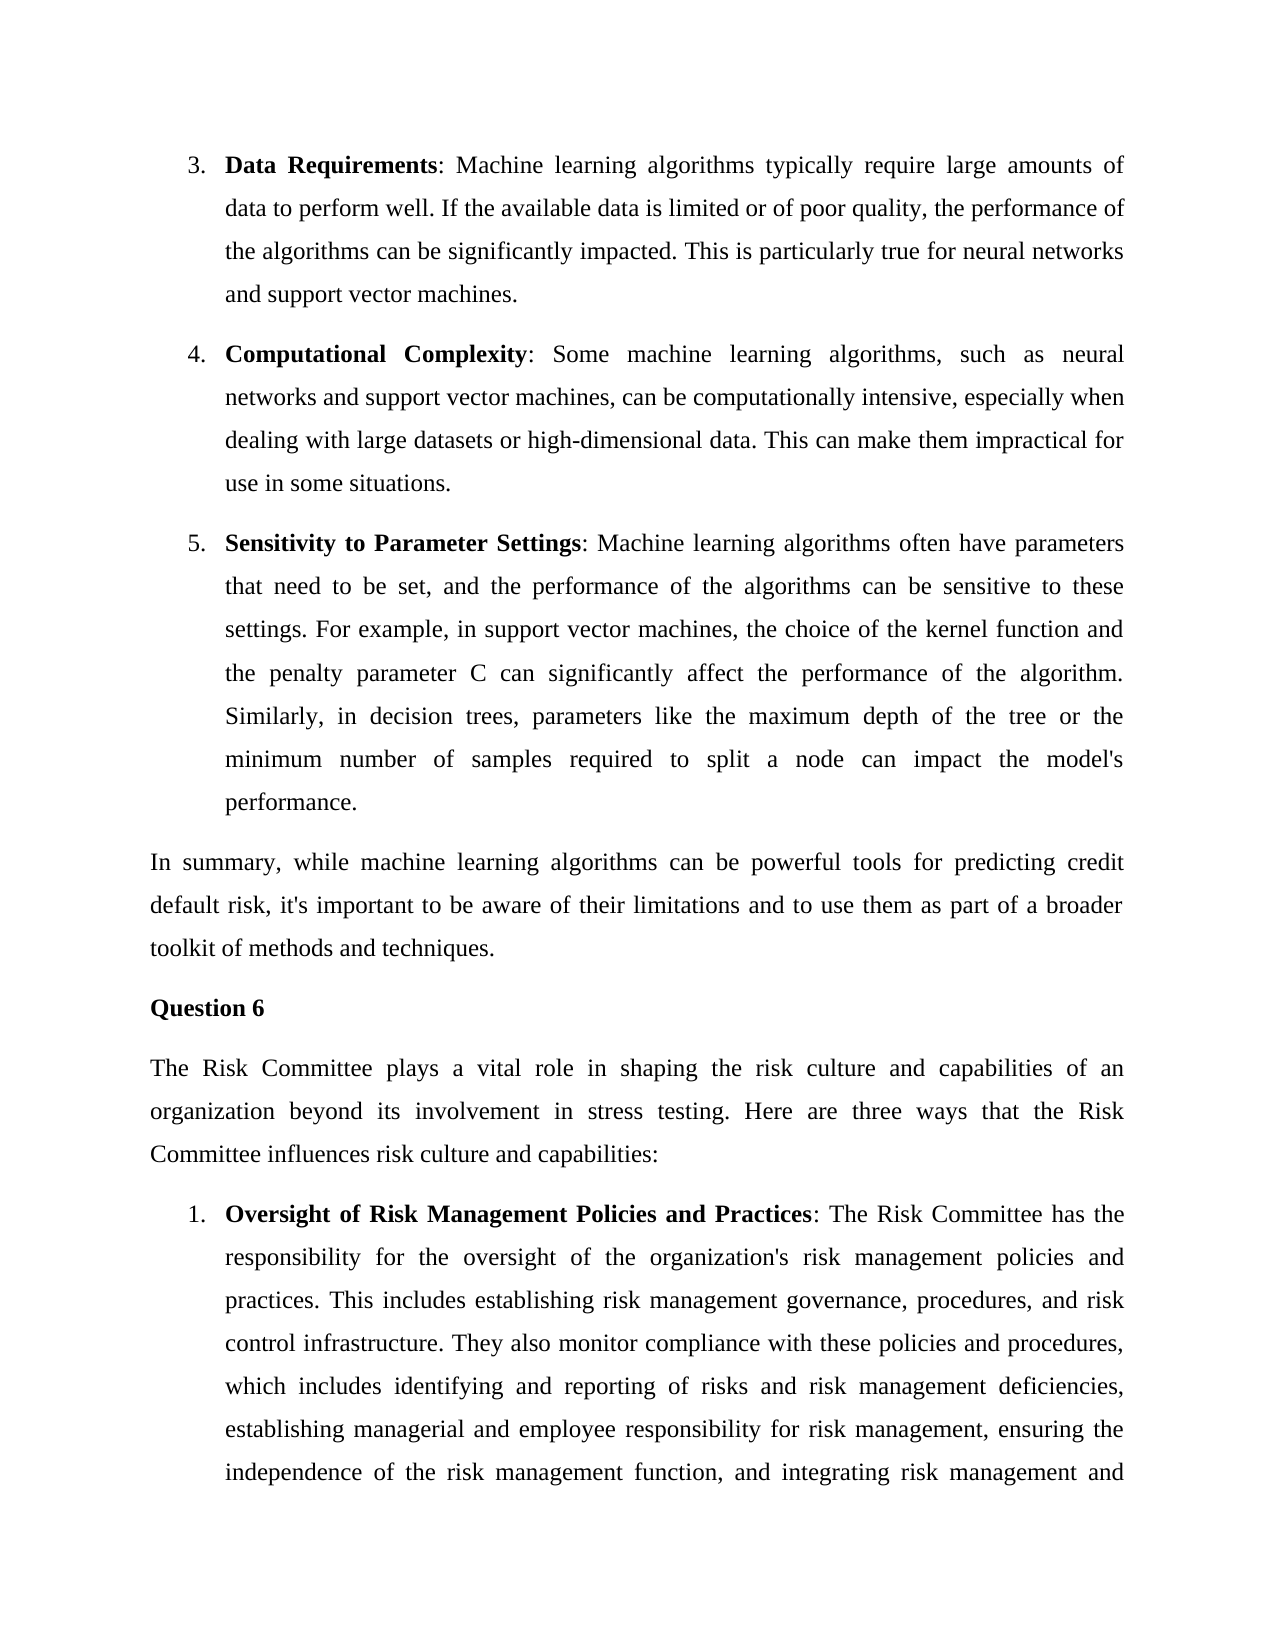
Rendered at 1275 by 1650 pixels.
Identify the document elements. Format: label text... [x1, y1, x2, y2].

text The Risk Committee plays a vital role in shaping the risk culture and capabilities of an organization beyond its involvement in stress testing. Here are three ways that the Risk Committee influences risk culture and capabilities: [150, 1053, 1125, 1168]
list Sensitivity to Parameter Settings: Machine learning algorithms often have parameters that need to be set, and the performance of the algorithms can be sensitive to these settings. For example, in support vector machines, the choice of the kernel function and the penalty parameter C can significantly affect the performance of the algorithm. Similarly, in decision trees, parameters like the maximum depth of the tree or the minimum number of samples required to split a node can impact the model's performance. [187, 528, 1125, 816]
list Data Requirements: Machine learning algorithms typically require large amounts of data to perform well. If the available data is limited or of poor quality, the performance of the algorithms can be significantly impacted. This is particularly true for neural networks and support vector machines. [187, 150, 1125, 308]
list Computational Complexity: Some machine learning algorithms, such as neural networks and support vector machines, can be computationally intensive, especially when dealing with large datasets or high-dimensional data. This can make them impractical for use in some situations. [187, 339, 1125, 497]
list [187, 1199, 1125, 1486]
text Question 6 [150, 993, 1125, 1022]
text In summary, while machine learning algorithms can be powerful tools for predicting credit default risk, it's important to be aware of their limitations and to use them as part of a broader toolkit of methods and techniques. [150, 847, 1125, 962]
